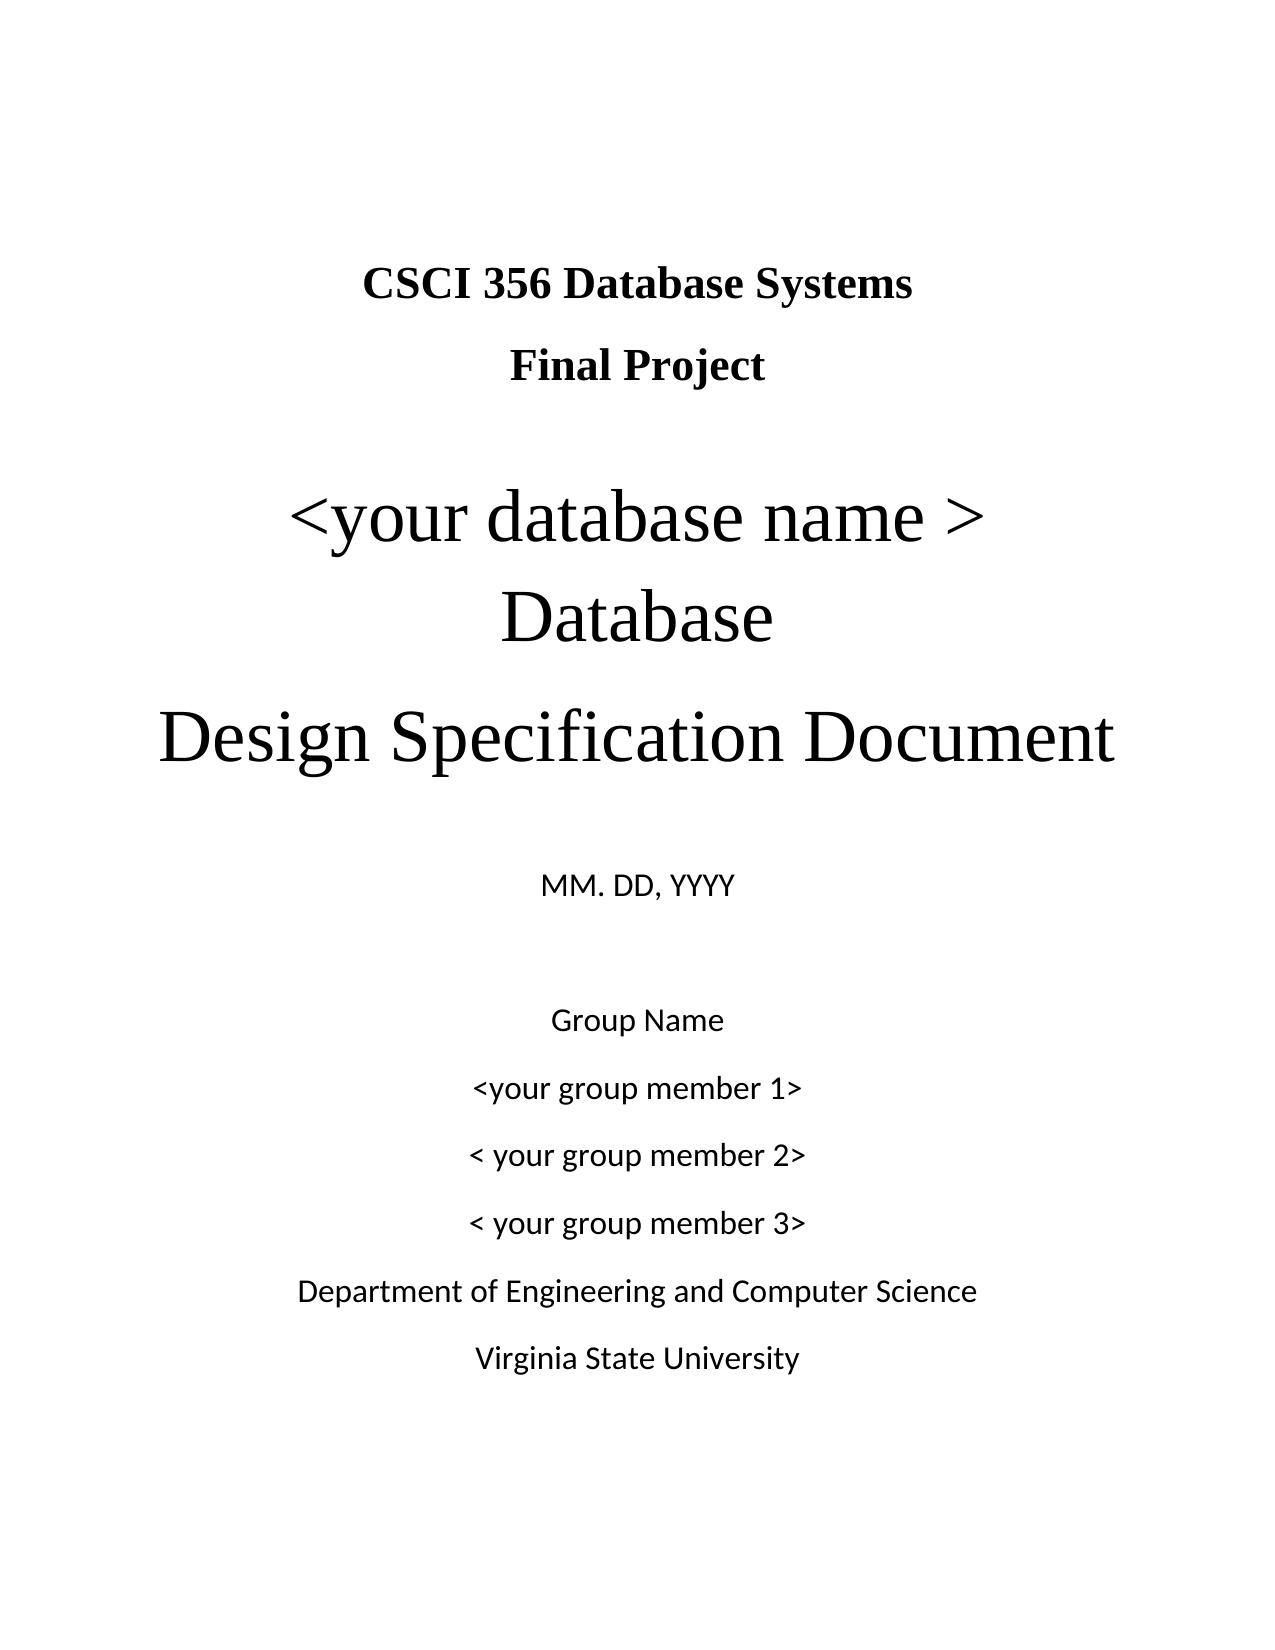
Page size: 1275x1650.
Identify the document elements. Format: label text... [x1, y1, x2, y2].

text Department of Engineering and Computer Science [150, 1269, 1125, 1310]
text Group Name [150, 999, 1125, 1040]
text MM. DD, YYYY [150, 864, 1125, 905]
text <your database name > Database [150, 472, 1125, 657]
text CSCI 356 Database Systems [150, 256, 1125, 309]
text < your group member 2> [150, 1134, 1125, 1175]
text Final Project [150, 337, 1125, 390]
text Virginia State University [150, 1337, 1125, 1378]
text Design Specification Document [150, 691, 1125, 777]
text < your group member 3> [150, 1202, 1125, 1243]
text <your group member 1> [150, 1067, 1125, 1107]
